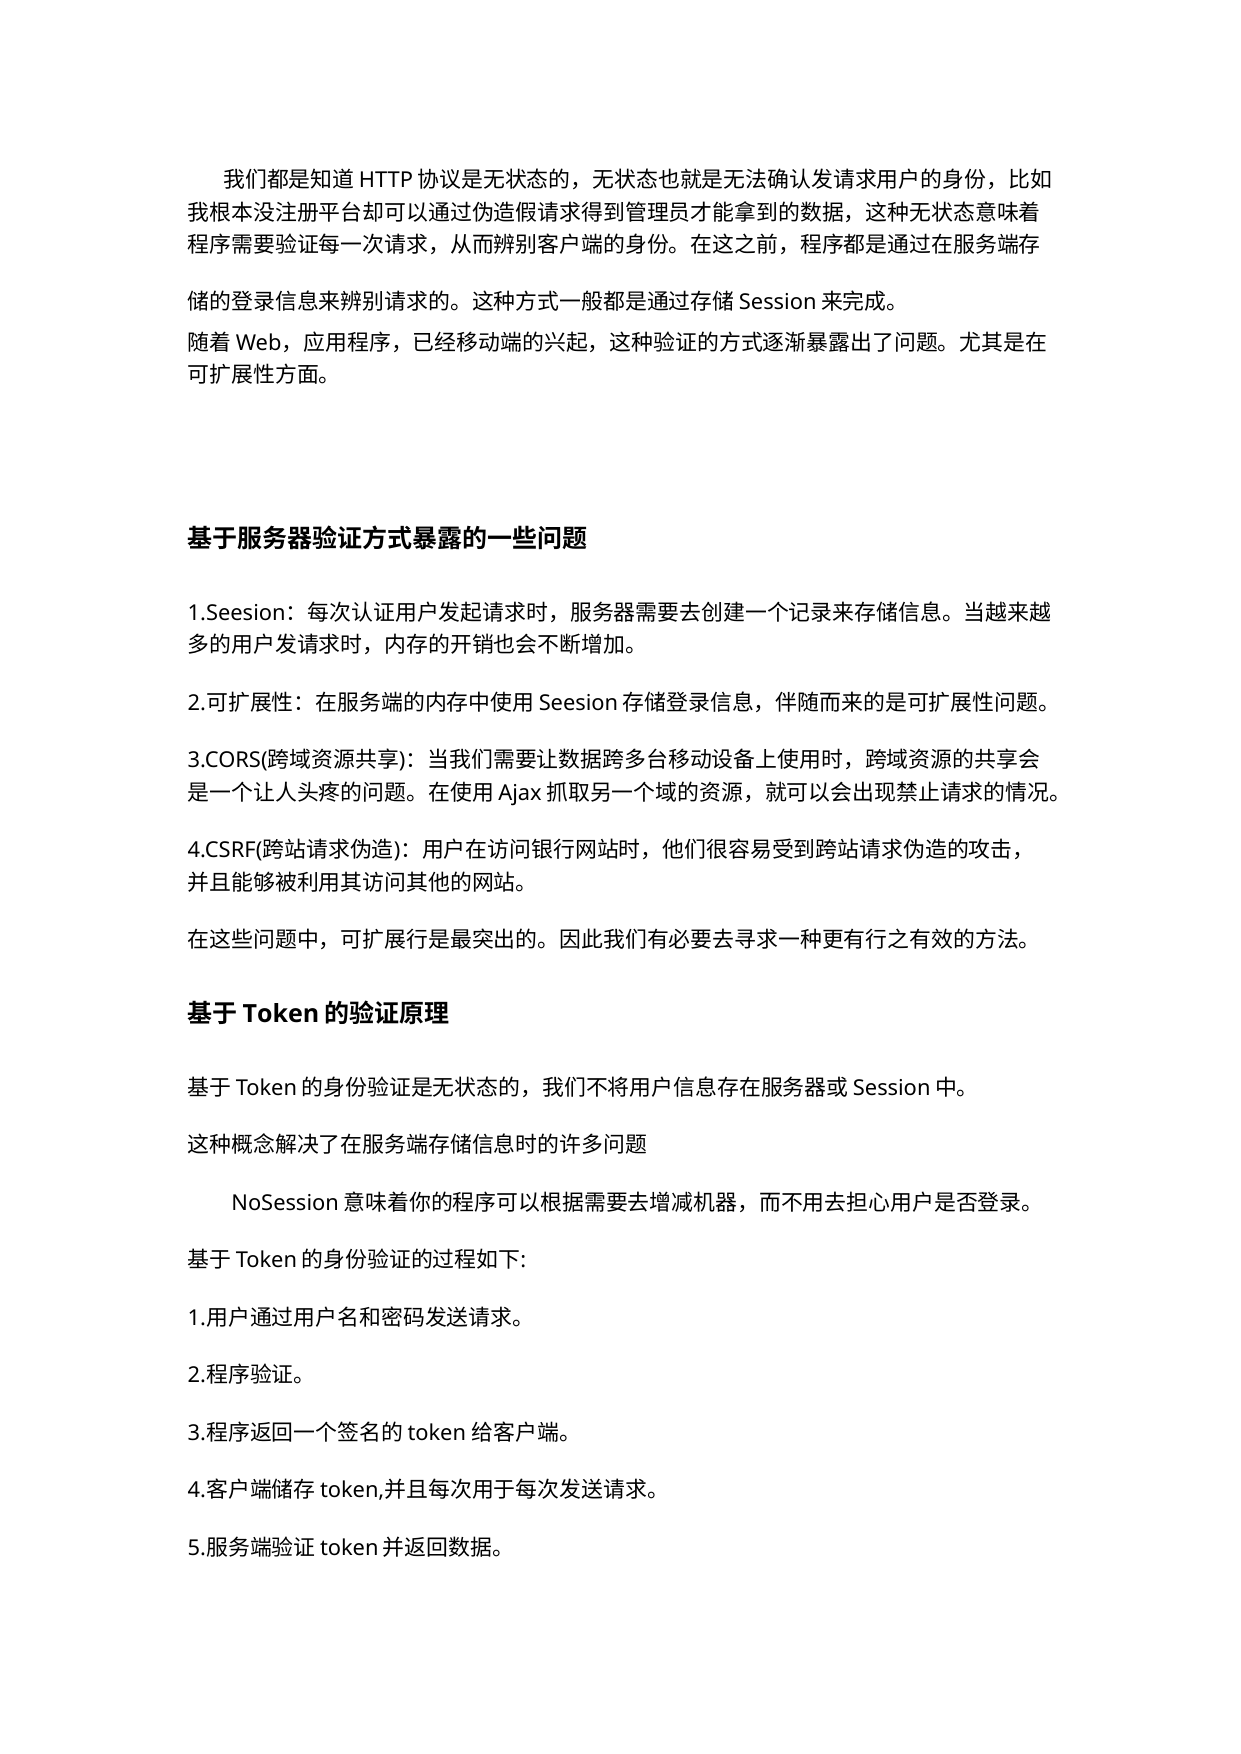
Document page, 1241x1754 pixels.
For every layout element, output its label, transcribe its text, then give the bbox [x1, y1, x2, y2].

text 我们都是知道HTTP协议是无状态的，无状态也就是无法确认发请求用户的身份，比如我根本没注册平台却可以通过伪造假请求得到管理员才能拿到的数据，这种无状态意味着程序需要验证每一次请求，从而辨别客户端的身份。在这之前，程序都是通过在服务端存储的登录信息来辨别请求的。这种方式一般都是通过存储Session来完成。 [187, 162, 1053, 324]
text 3.程序返回一个签名的token 给客户端。 [187, 1414, 1053, 1447]
text 2.程序验证。 [187, 1357, 1053, 1389]
text 1.Seesion：每次认证用户发起请求时，服务器需要去创建一个记录来存储信息。当越来越多的用户发请求时，内存的开销也会不断增加。 [187, 594, 1053, 659]
text 基于Token的验证原理 [187, 979, 1053, 1044]
text 3.CORS(跨域资源共享)：当我们需要让数据跨多台移动设备上使用时，跨域资源的共享会是一个让人头疼的问题。在使用Ajax抓取另一个域的资源，就可以会出现禁止请求的情况。 [187, 742, 1053, 807]
text 基于服务器验证方式暴露的一些问题 [187, 504, 1053, 569]
text NoSession意味着你的程序可以根据需要去增减机器，而不用去担心用户是否登录。 [187, 1184, 1053, 1217]
text 4.CSRF(跨站请求伪造)：用户在访问银行网站时，他们很容易受到跨站请求伪造的攻击，并且能够被利用其访问其他的网站。 [187, 832, 1053, 897]
text 基于Token的身份验证是无状态的，我们不将用户信息存在服务器或Session中。 [187, 1069, 1053, 1102]
text 5.服务端验证token并返回数据。 [187, 1529, 1053, 1562]
text 在这些问题中，可扩展行是最突出的。因此我们有必要去寻求一种更有行之有效的方法。 [187, 922, 1053, 954]
text 随着Web，应用程序，已经移动端的兴起，这种验证的方式逐渐暴露出了问题。尤其是在可扩展性方面。 [187, 324, 1053, 389]
text 4.客户端储存token,并且每次用于每次发送请求。 [187, 1472, 1053, 1504]
text 1.用户通过用户名和密码发送请求。 [187, 1299, 1053, 1332]
text 基于Token的身份验证的过程如下: [187, 1242, 1053, 1274]
text 2.可扩展性：在服务端的内存中使用Seesion存储登录信息，伴随而来的是可扩展性问题。 [187, 684, 1053, 717]
text 这种概念解决了在服务端存储信息时的许多问题 [187, 1127, 1053, 1159]
